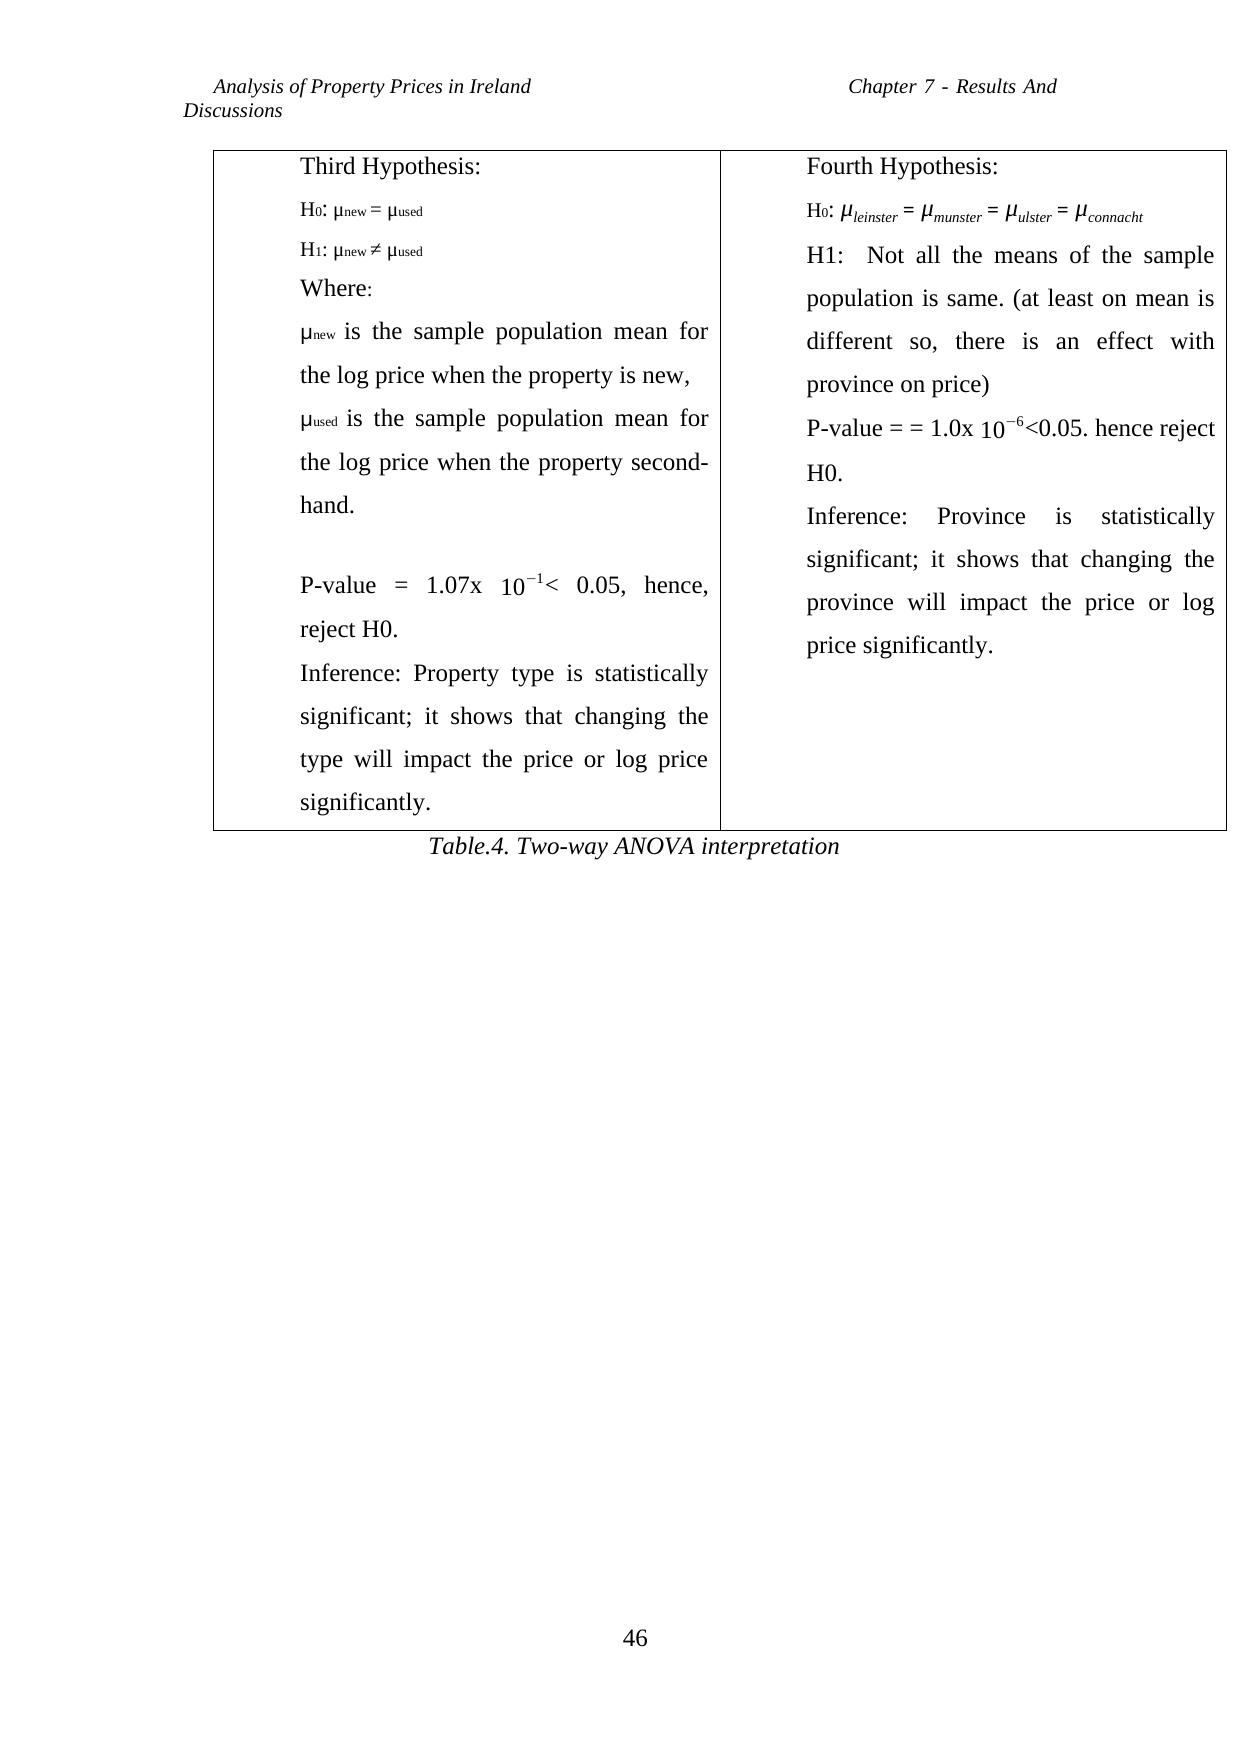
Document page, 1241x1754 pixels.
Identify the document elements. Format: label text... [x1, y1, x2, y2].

text Table.4. Two-way ANOVA interpretation [213, 831, 1057, 860]
table_cell Third Hypothesis: H0: μnew = μused H1: μnew ≠ μused Where: μnew is the sample population mean for the log price when the property is new, μused is the sample population mean for the log price when the property second-hand. P-value = 1.07x < 0.05, hence, reject H0. Inference: Property type is statistically significant; it shows that changing the type will impact the price or log price significantly. [214, 151, 720, 830]
table_cell Fourth Hypothesis: H0: = = = H1: Not all the means of the sample population is same. (at least on mean is different so, there is an effect with province on price) P-value = = 1.0x <0.05. hence reject H0. Inference: Province is statistically significant; it shows that changing the province will impact the price or log price significantly. [721, 151, 1226, 830]
